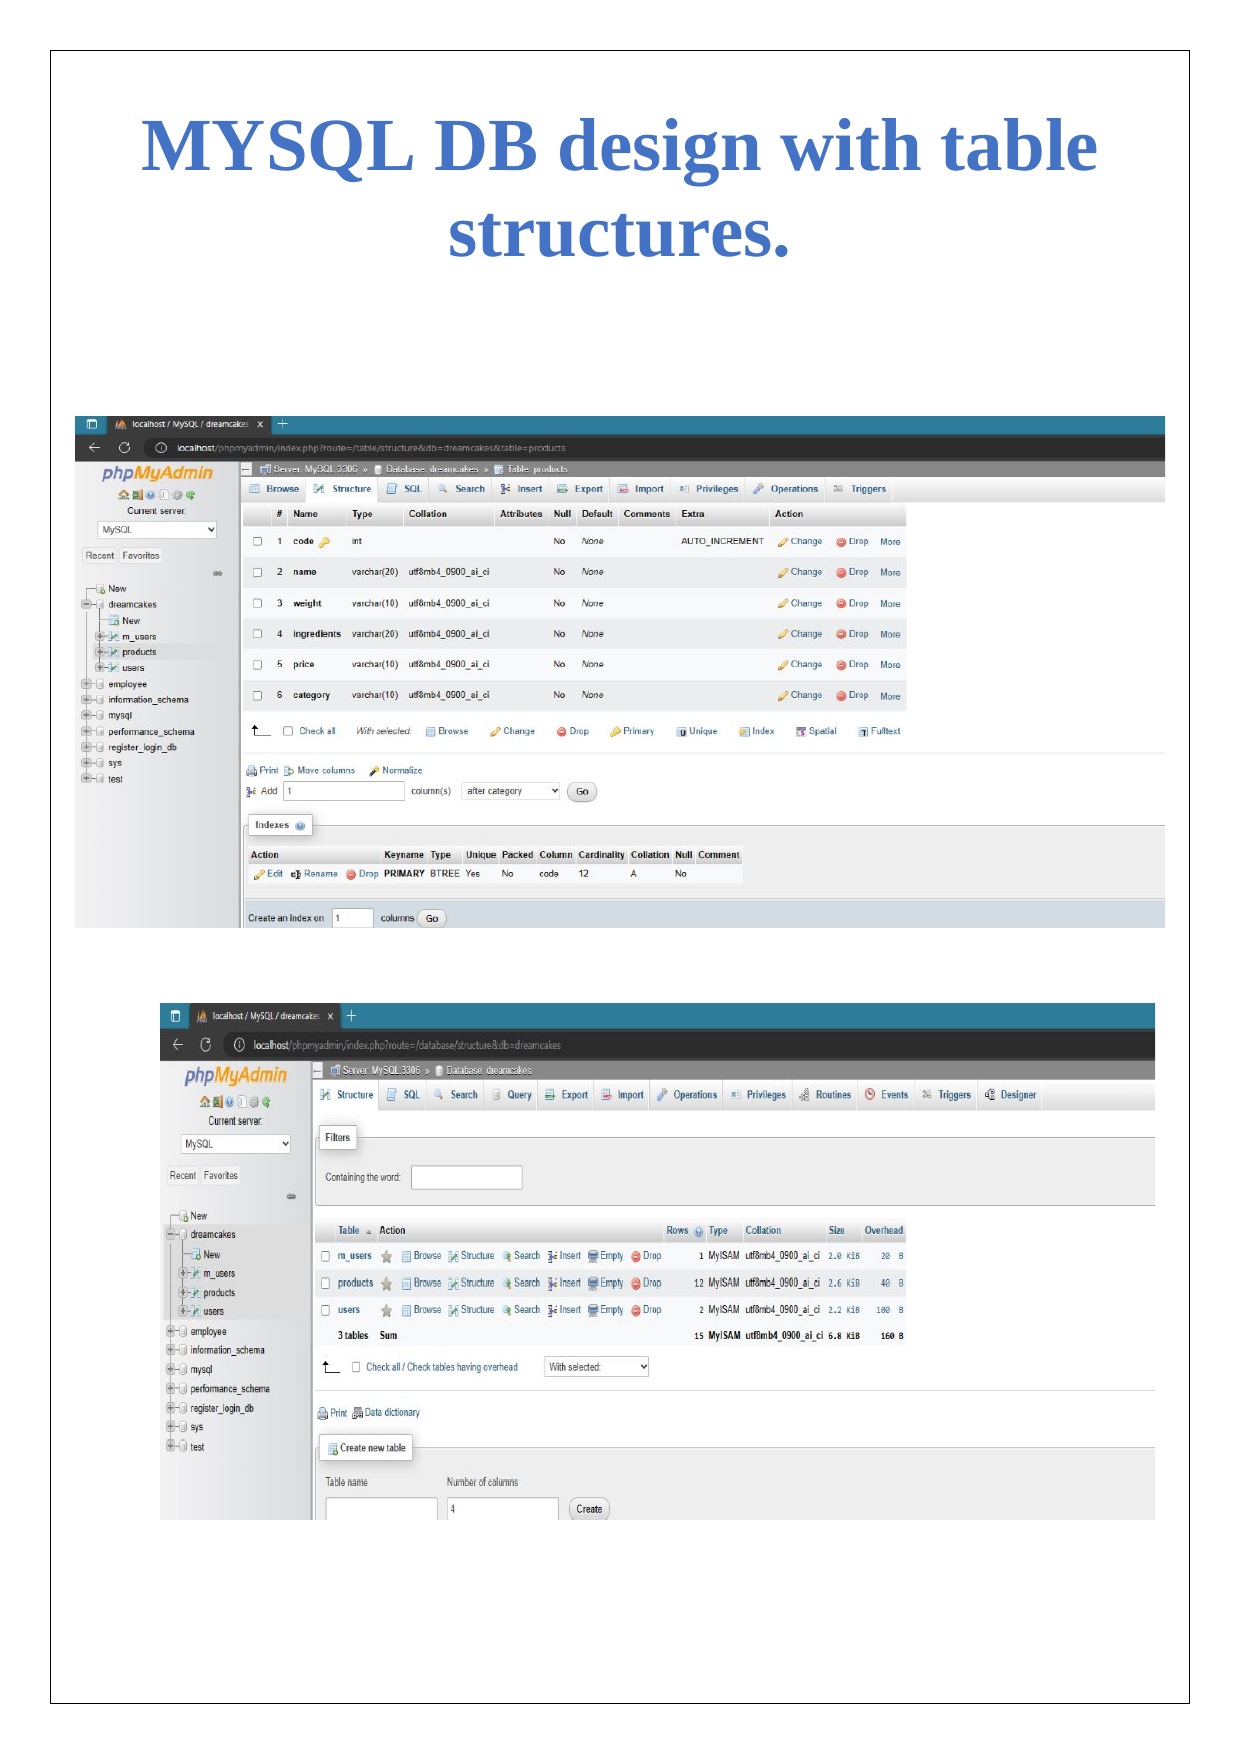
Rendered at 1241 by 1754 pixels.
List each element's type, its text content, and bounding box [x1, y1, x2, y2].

subtitle MYSQL DB design with table structures. [75, 100, 1165, 272]
picture [75, 416, 1166, 928]
picture [160, 1003, 1155, 1520]
